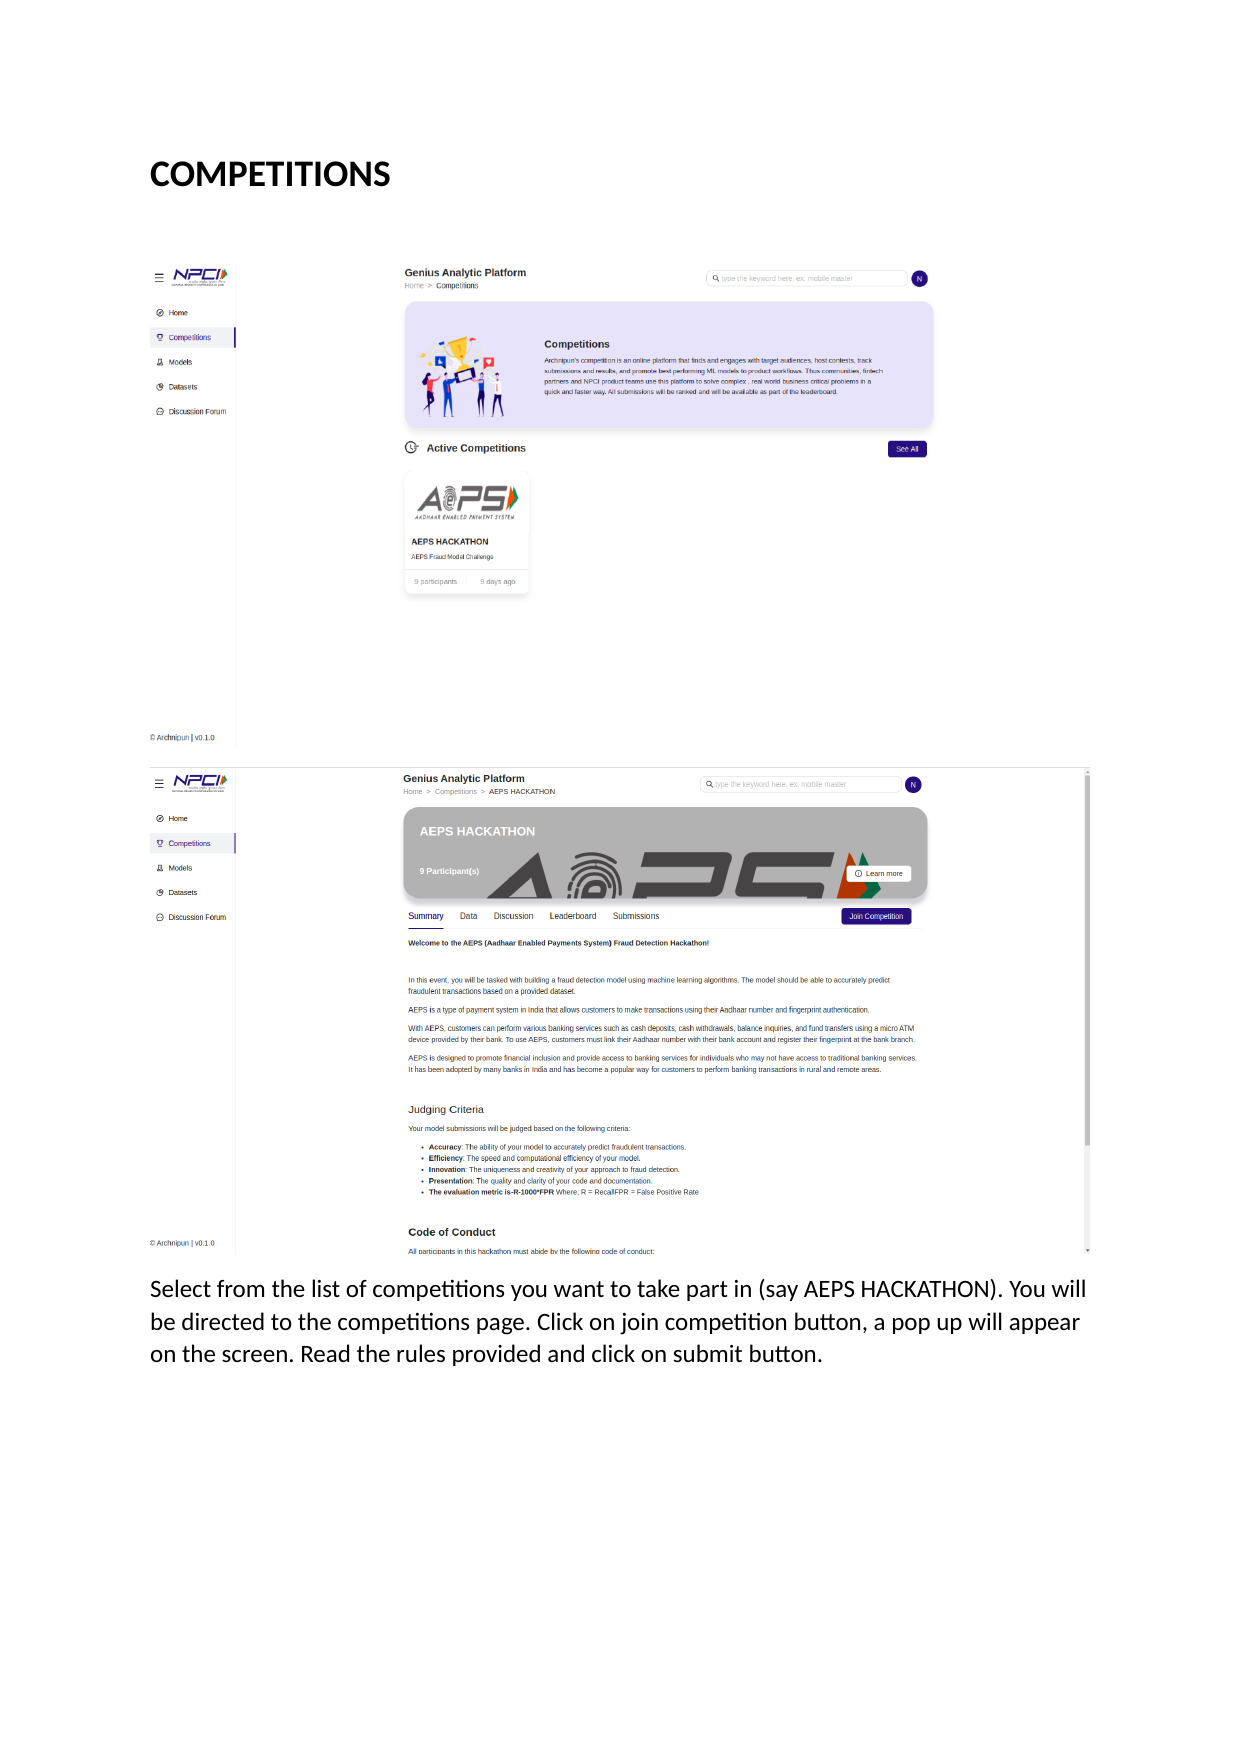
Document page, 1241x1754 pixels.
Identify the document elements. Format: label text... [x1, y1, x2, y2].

picture [150, 263, 1091, 749]
picture [150, 767, 1091, 1254]
text Select from the list of competitions you want to take part in (say AEPS HACKATHON). You will be directed to the competitions page. Click on join competition button, a pop up will appear on the screen. Read the rules provided and click on submit button. [150, 1273, 1090, 1369]
text COMPETITIONS [150, 150, 1090, 196]
